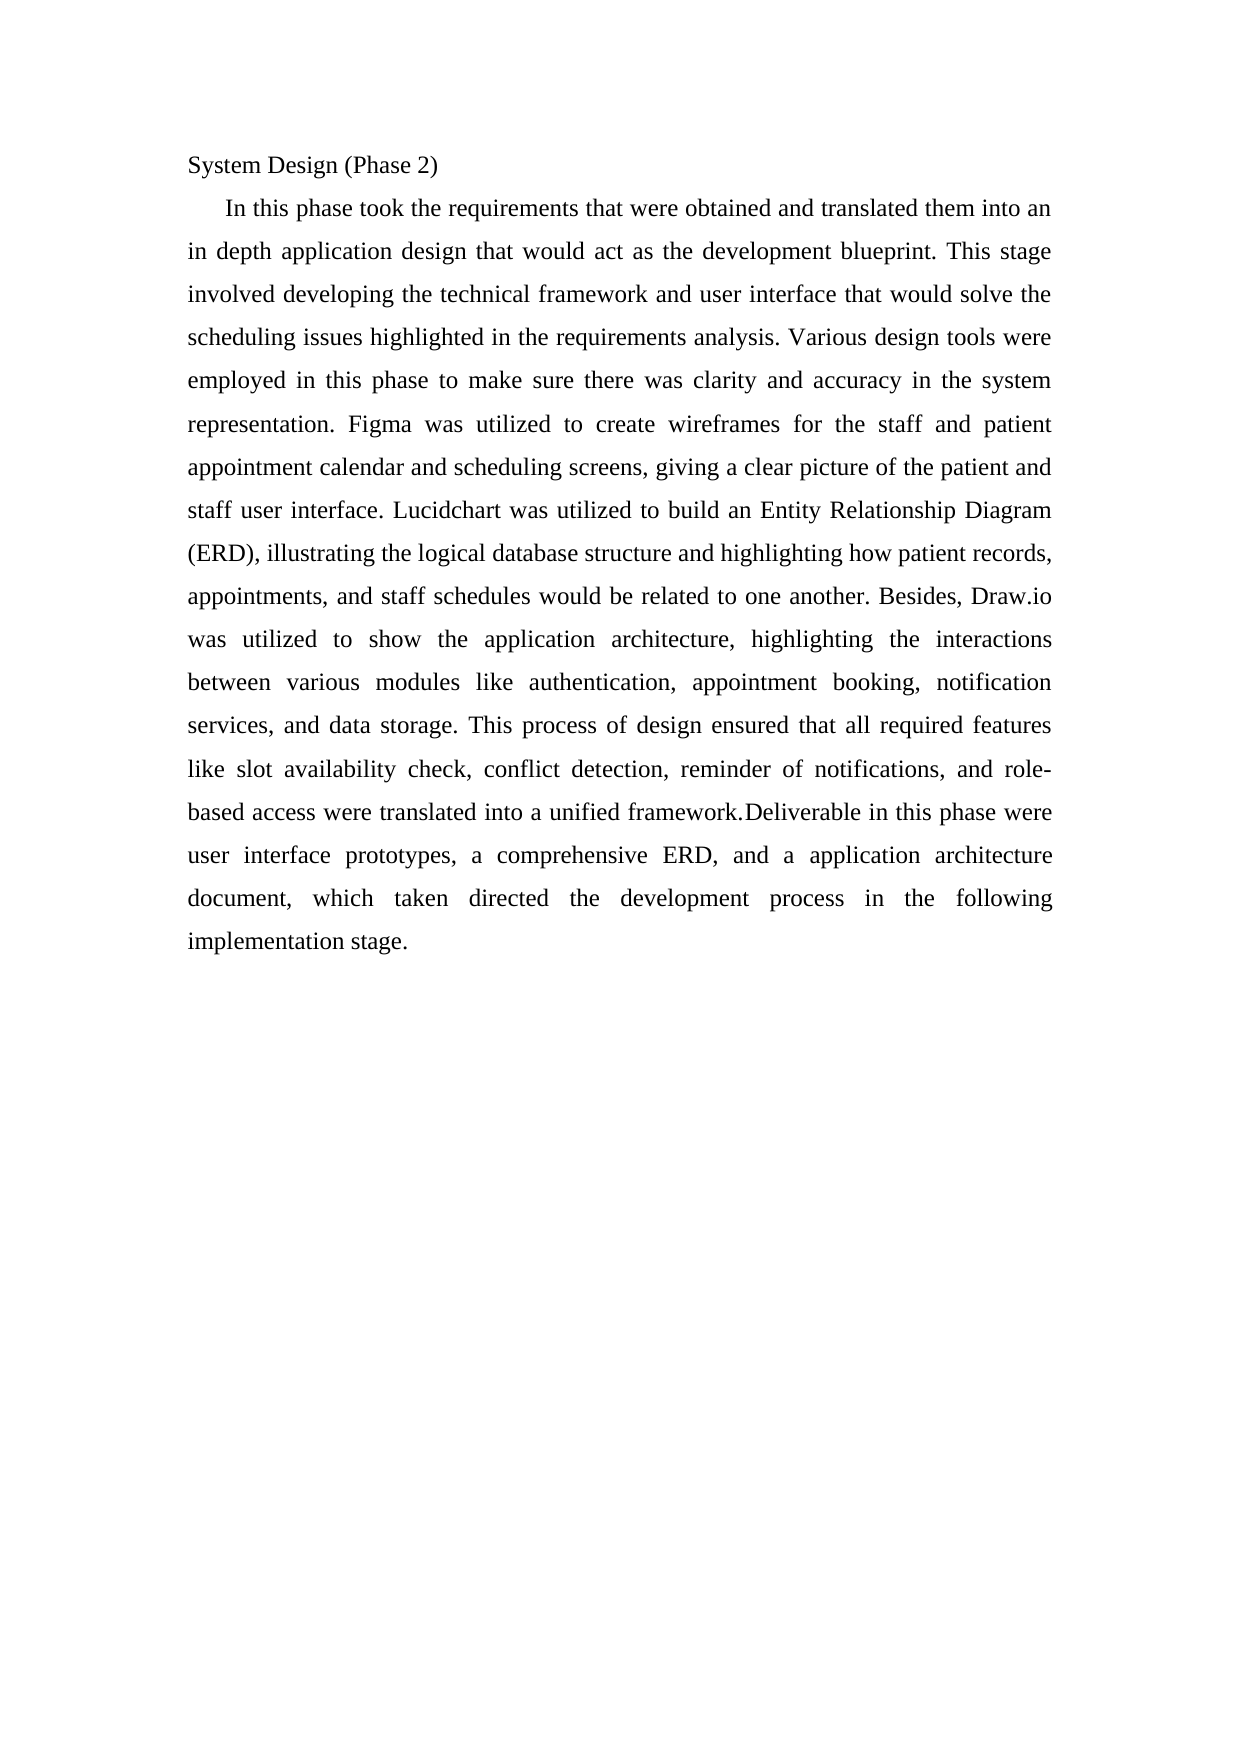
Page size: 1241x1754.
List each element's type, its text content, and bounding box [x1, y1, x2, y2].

text In this phase took the requirements that were obtained and translated them into an in depth application design that would act as the development blueprint. This stage involved developing the technical framework and user interface that would solve the scheduling issues highlighted in the requirements analysis. Various design tools were employed in this phase to make sure there was clarity and accuracy in the system representation. Figma was utilized to create wireframes for the staff and patient appointment calendar and scheduling screens, giving a clear picture of the patient and staff user interface. Lucidchart was utilized to build an Entity Relationship Diagram (ERD), illustrating the logical database structure and highlighting how patient records, appointments, and staff schedules would be related to one another. Besides, Draw.io was utilized to show the application architecture, highlighting the interactions between various modules like authentication, appointment booking, notification services, and data storage. This process of design ensured that all required features like slot availability check, conflict detection, reminder of notifications, and role-based access were translated into a unified framework.Deliverable in this phase were user interface prototypes, a comprehensive ERD, and a application architecture document, which taken directed the development process in the following implementation stage. [187, 193, 1053, 955]
text System Design (Phase 2) [187, 150, 1053, 179]
